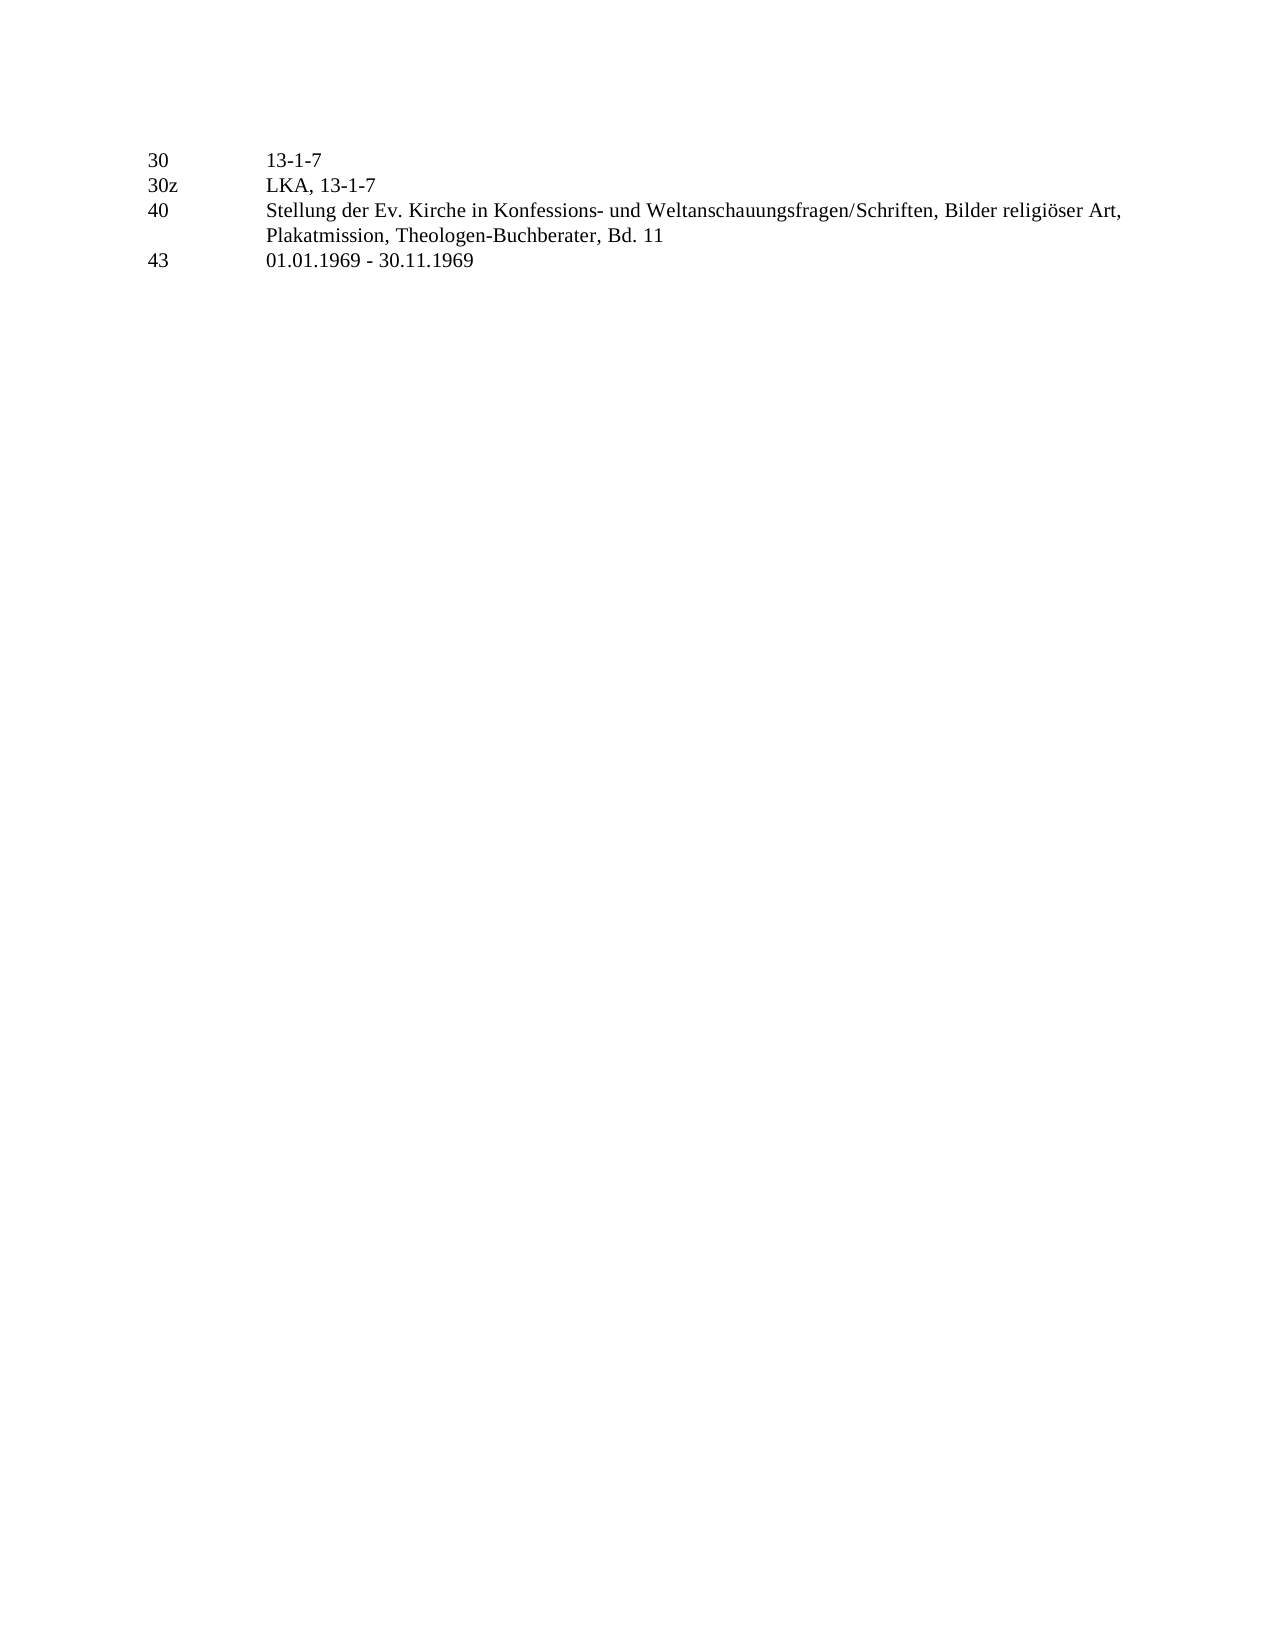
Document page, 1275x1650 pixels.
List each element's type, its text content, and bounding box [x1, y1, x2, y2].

text 30 13-1-7 [148, 148, 1127, 173]
text 40 Stellung der Ev. Kirche in Konfessions- und Weltanschauungsfragen/s[1{Schrift}en, Bilder 2{religiöse}]sr Art, s[Plakatmission]s, s[Theologen-Buchberater]s, Bd. 11 [148, 198, 1127, 248]
text 43 01.01.1969 - 30.11.1969 [148, 248, 1127, 273]
text 30z LKA, 13-1-7 [148, 173, 1127, 198]
